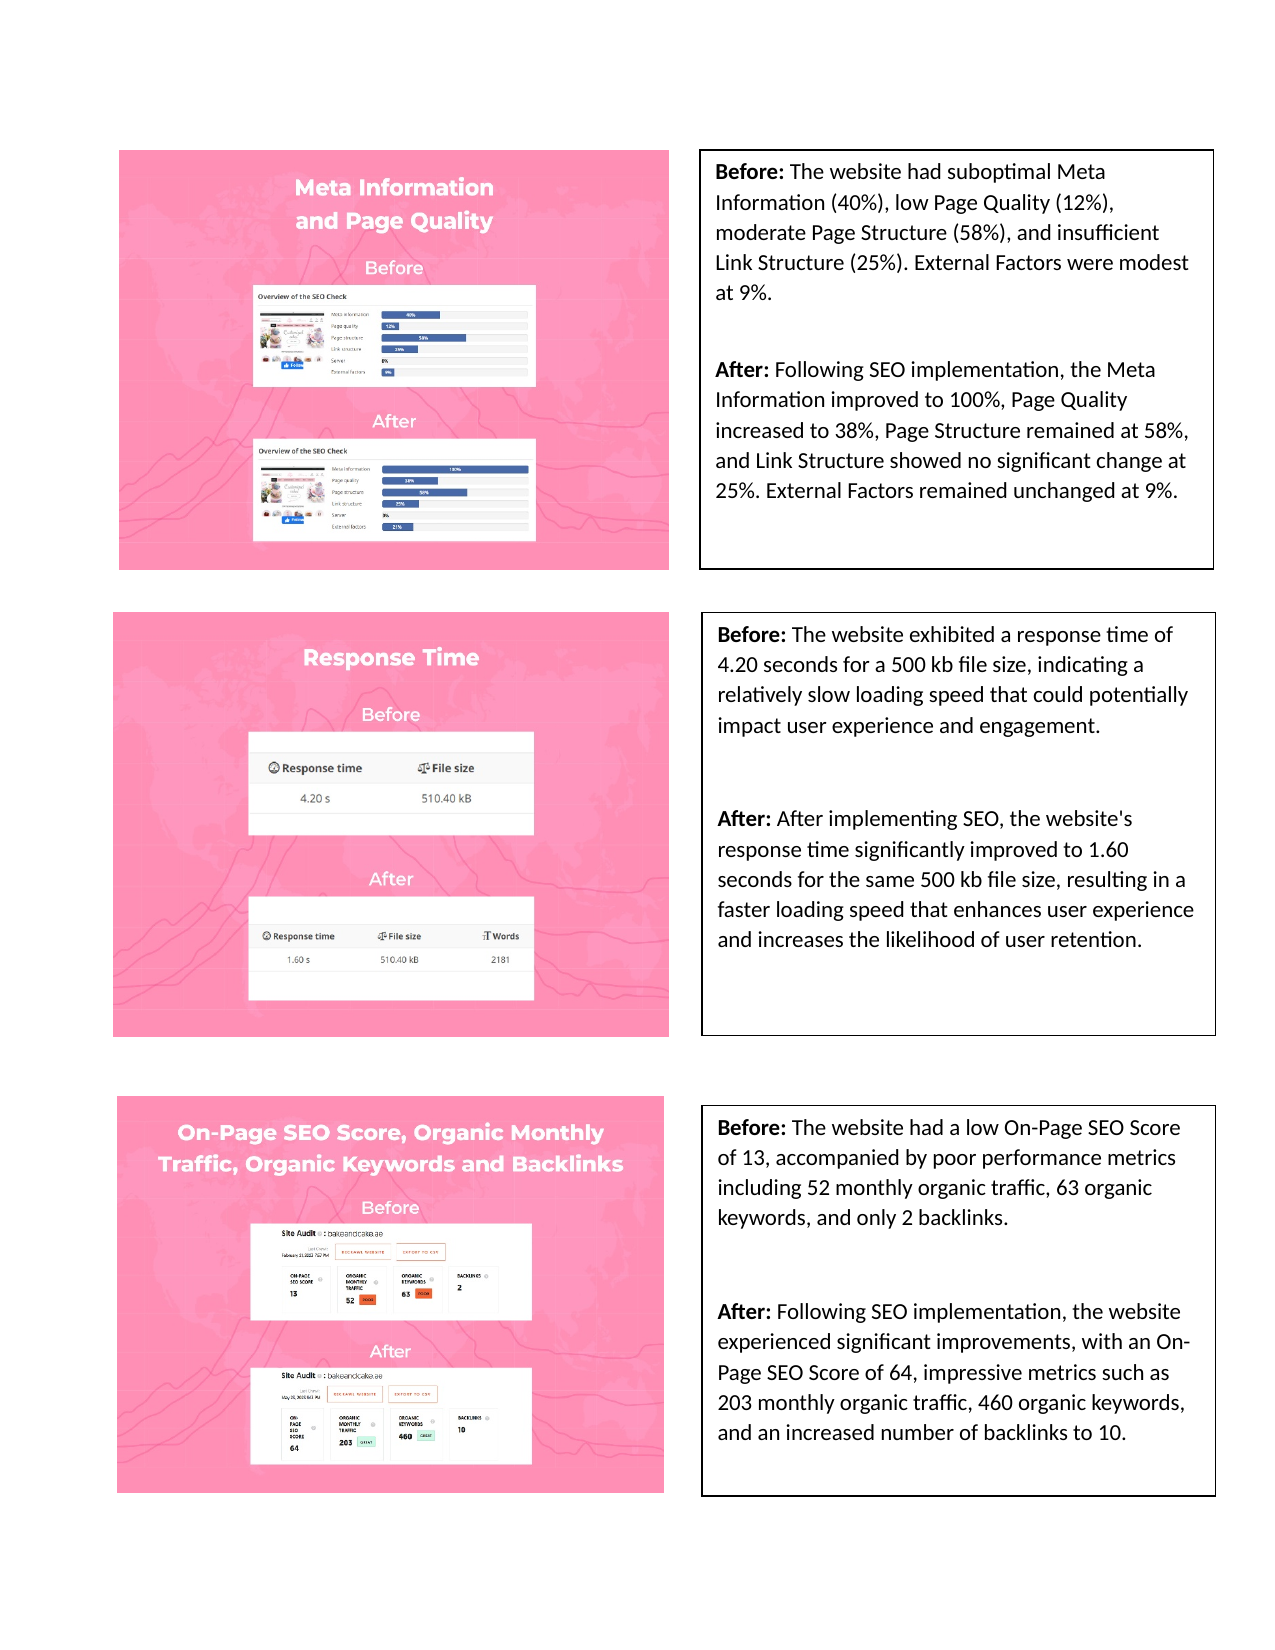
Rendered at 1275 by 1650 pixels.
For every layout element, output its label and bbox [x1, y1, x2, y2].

picture [117, 1096, 664, 1493]
picture [119, 150, 669, 570]
picture [113, 612, 669, 1037]
